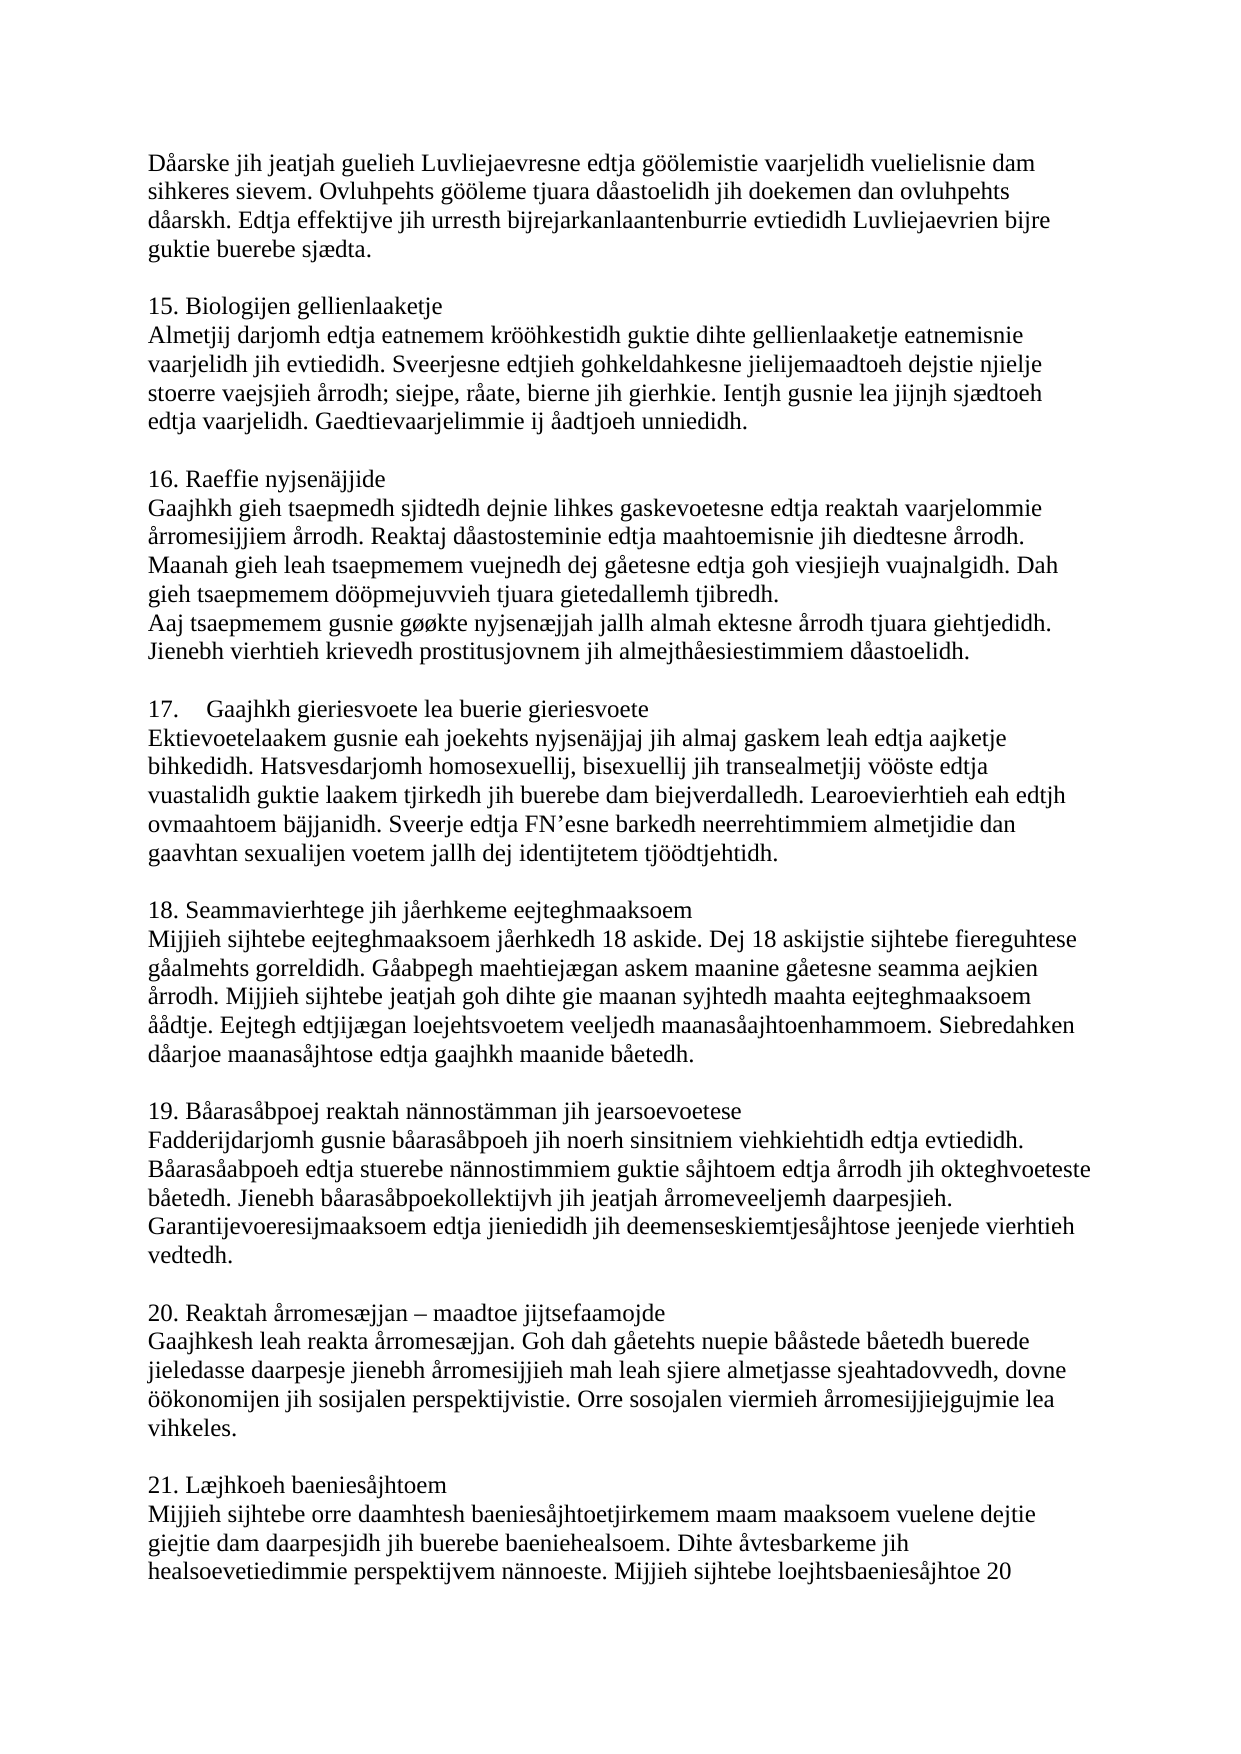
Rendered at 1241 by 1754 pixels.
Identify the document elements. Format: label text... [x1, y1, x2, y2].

text Almetjij darjomh edtja eatnemem krööhkestidh guktie dihte gellienlaaketje eatnemisnie vaarjelidh jih evtiedidh. Sveerjesne edtjieh gohkeldahkesne jielijemaadtoeh dejstie njielje stoerre vaejsjieh årrodh; siejpe, råate, bierne jih gierhkie. Ientjh gusnie lea jijnjh sjædtoeh edtja vaarjelidh. Gaedtievaarjelimmie ij åadtjoeh unniedidh. [148, 320, 1093, 435]
text Aaj tsaepmemem gusnie gøøkte nyjsenæjjah jallh almah ektesne årrodh tjuara giehtjedidh. Jienebh vierhtieh krievedh prostitusjovnem jih almejthåesiestimmiem dåastoelidh. [148, 608, 1093, 665]
text 16. Raeffie nyjsenäjjide [148, 464, 1093, 493]
text 21. Læjhkoeh baeniesåjhtoem [148, 1470, 1093, 1499]
text Gaajhkesh leah reakta årromesæjjan. Goh dah gåetehts nuepie bååstede båetedh buerede jieledasse daarpesje jienebh årromesijjieh mah leah sjiere almetjasse sjeahtadovvedh, dovne öökonomijen jih sosijalen perspektijvistie. Orre sosojalen viermieh årromesijjiejgujmie lea vihkeles. [148, 1326, 1093, 1441]
text Mijjieh sijhtebe eejteghmaaksoem jåerhkedh 18 askide. Dej 18 askijstie sijhtebe fiereguhtese gåalmehts gorreldidh. Gåabpegh maehtiejægan askem maanine gåetesne seamma aejkien årrodh. Mijjieh sijhtebe jeatjah goh dihte gie maanan syjhtedh maahta eejteghmaaksoem åådtje. Eejtegh edtjijægan loejehtsvoetem veeljedh maanasåajhtoenhammoem. Siebredahken dåarjoe maanasåjhtose edtja gaajhkh maanide båetedh. [148, 924, 1093, 1068]
text 19. Båarasåbpoej reaktah nännostämman jih jearsoevoetese [148, 1096, 1093, 1125]
text Gaajhkh gieh tsaepmedh sjidtedh dejnie lihkes gaskevoetesne edtja reaktah vaarjelommie årromesijjiem årrodh. Reaktaj dåastosteminie edtja maahtoemisnie jih diedtesne årrodh. Maanah gieh leah tsaepmemem vuejnedh dej gåetesne edtja goh viesjiejh vuajnalgidh. Dah gieh tsaepmemem dööpmejuvvieh tjuara gietedallemh tjibredh. [148, 493, 1093, 608]
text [148, 1499, 1093, 1585]
text 18. Seammavierhtege jih jåerhkeme eejteghmaaksoem [148, 895, 1093, 924]
text Fadderijdarjomh gusnie båarasåbpoeh jih noerh sinsitniem viehkiehtidh edtja evtiedidh. Båarasåabpoeh edtja stuerebe nännostimmiem guktie såjhtoem edtja årrodh jih okteghvoeteste båetedh. Jienebh båarasåbpoekollektijvh jih jeatjah årromeveeljemh daarpesjieh. Garantijevoeresijmaaksoem edtja jieniedidh jih deemenseskiemtjesåjhtose jeenjede vierhtieh vedtedh. [148, 1125, 1093, 1269]
text Ektievoetelaakem gusnie eah joekehts nyjsenäjjaj jih almaj gaskem leah edtja aajketje bihkedidh. Hatsvesdarjomh homosexuellij, bisexuellij jih transealmetjij vööste edtja vuastalidh guktie laakem tjirkedh jih buerebe dam biejverdalledh. Learoevierhtieh eah edtjh ovmaahtoem bäjjanidh. Sveerje edtja FN’esne barkedh neerrehtimmiem almetjidie dan gaavhtan sexualijen voetem jallh dej identijtetem tjöödtjehtidh. [148, 723, 1093, 866]
text 20. Reaktah årromesæjjan – maadtoe jijtsefaamojde [148, 1298, 1093, 1326]
text Dåarske jih jeatjah guelieh Luvliejaevresne edtja göölemistie vaarjelidh vuelielisnie dam sihkeres sievem. Ovluhpehts gööleme tjuara dåastoelidh jih doekemen dan ovluhpehts dåarskh. Edtja effektijve jih urresth bijrejarkanlaantenburrie evtiedidh Luvliejaevrien bijre guktie buerebe sjædta. [148, 148, 1093, 263]
text 17. Gaajhkh gieriesvoete lea buerie gieriesvoete [148, 694, 1093, 723]
text 15. Biologijen gellienlaaketje [148, 291, 1093, 320]
